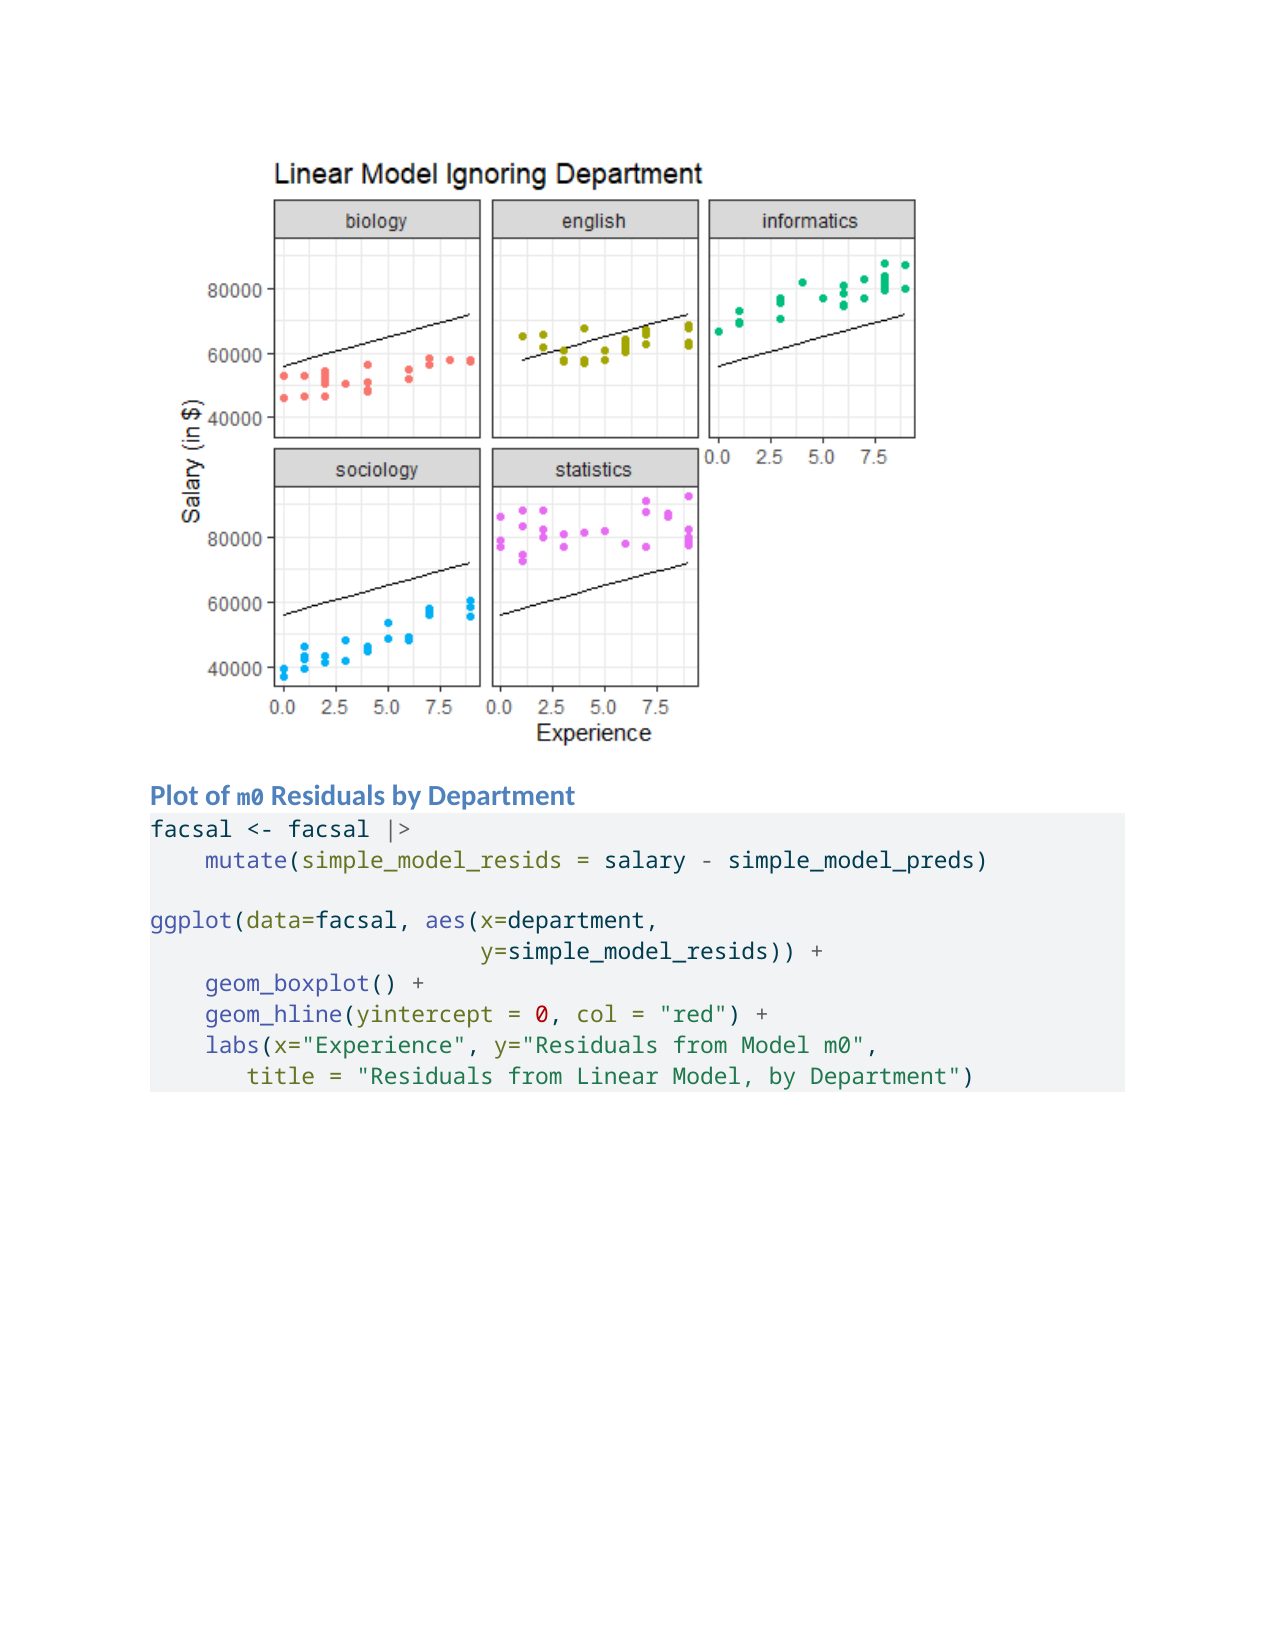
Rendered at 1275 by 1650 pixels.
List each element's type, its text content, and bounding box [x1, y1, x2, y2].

picture [168, 150, 927, 757]
text facsal <- facsal |> mutate(simple_model_resids = salary - simple_model_preds) ggplot(data=facsal, aes(x=department, y=simple_model_resids)) + geom_boxplot() + geom_hline(yintercept = 0, col = "red") + labs(x="Experience", y="Residuals from Model m0", title = "Residuals from Linear Model, by Department") [150, 813, 1125, 1092]
subtitle Plot of m0 Residuals by Department [150, 777, 1125, 813]
